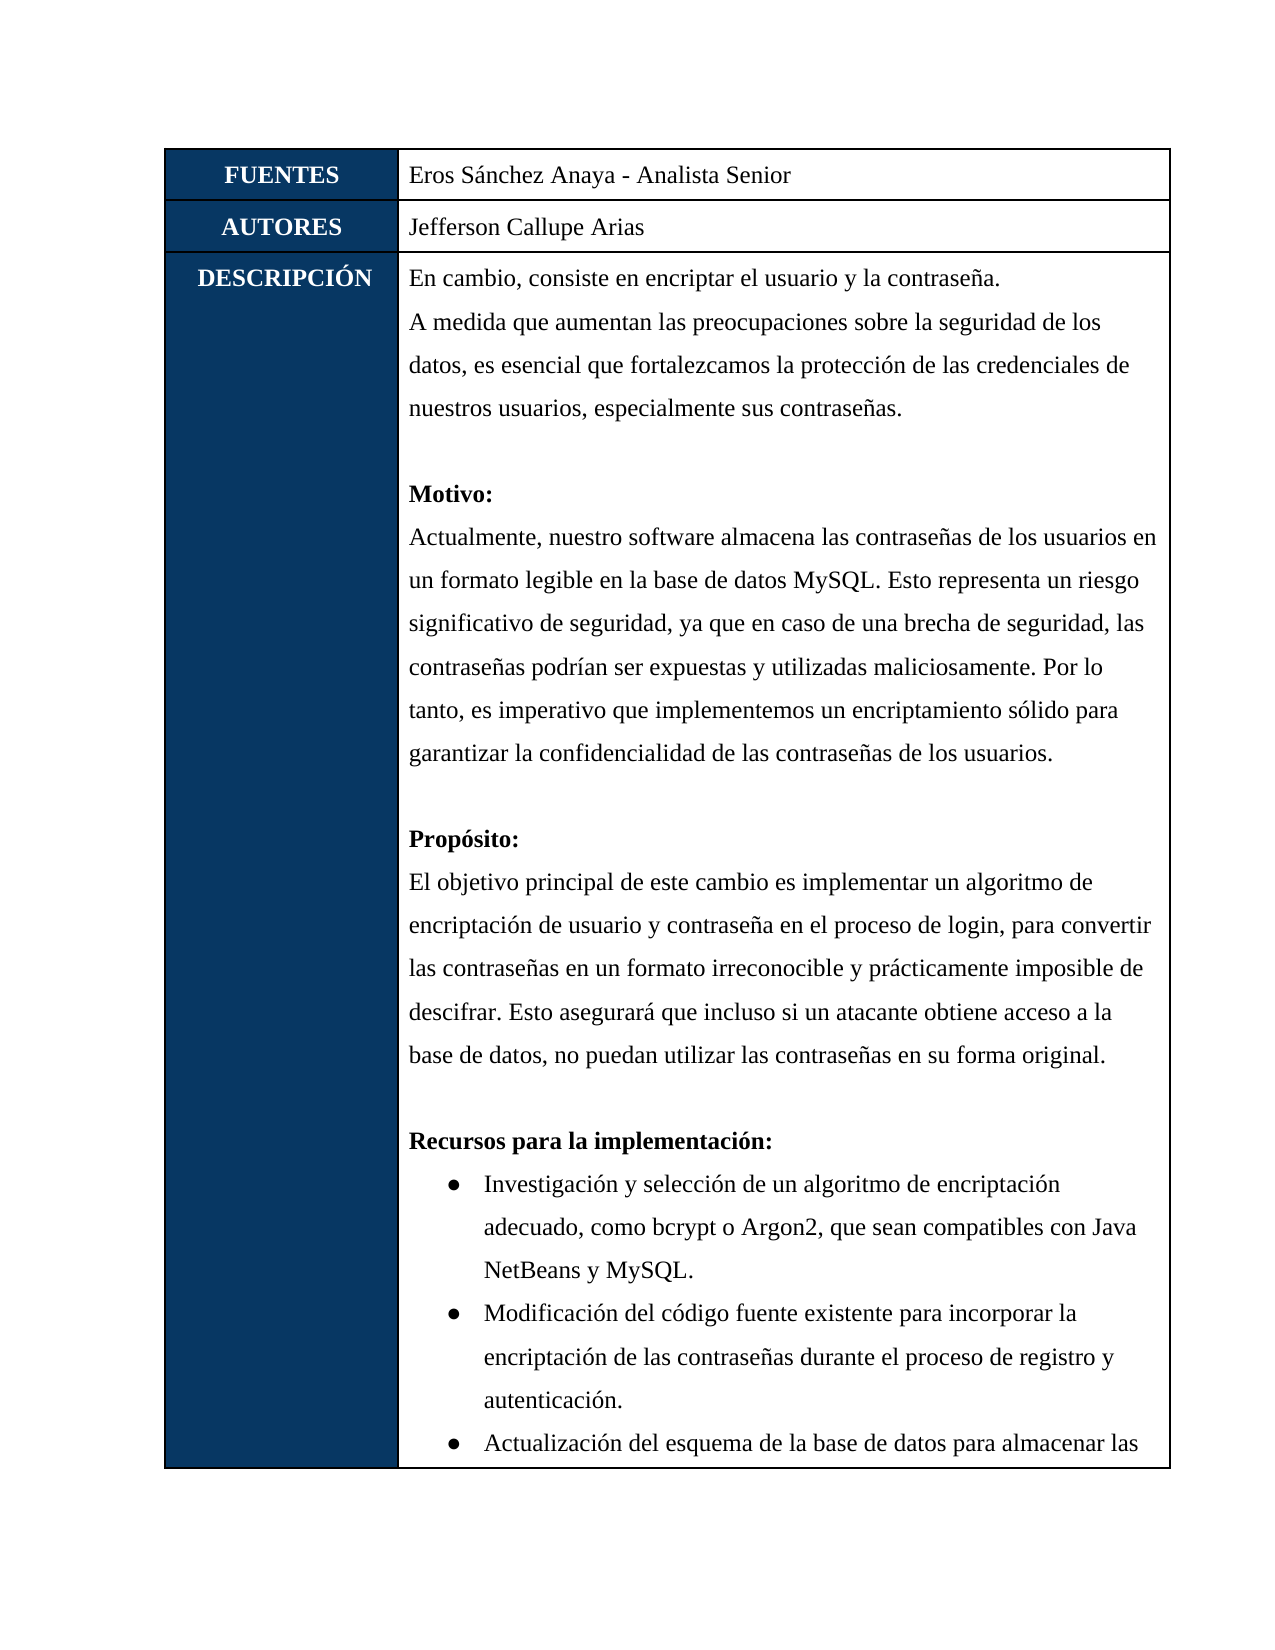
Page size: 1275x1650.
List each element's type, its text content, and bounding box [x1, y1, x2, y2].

table_cell Eros Sánchez Anaya - Analista Senior [399, 150, 1169, 199]
table_cell Jefferson Callupe Arias [399, 201, 1169, 251]
table_cell AUTORES [166, 201, 397, 251]
table_cell DESCRIPCIÓN [166, 253, 397, 1467]
table_cell FUENTES [166, 150, 397, 199]
